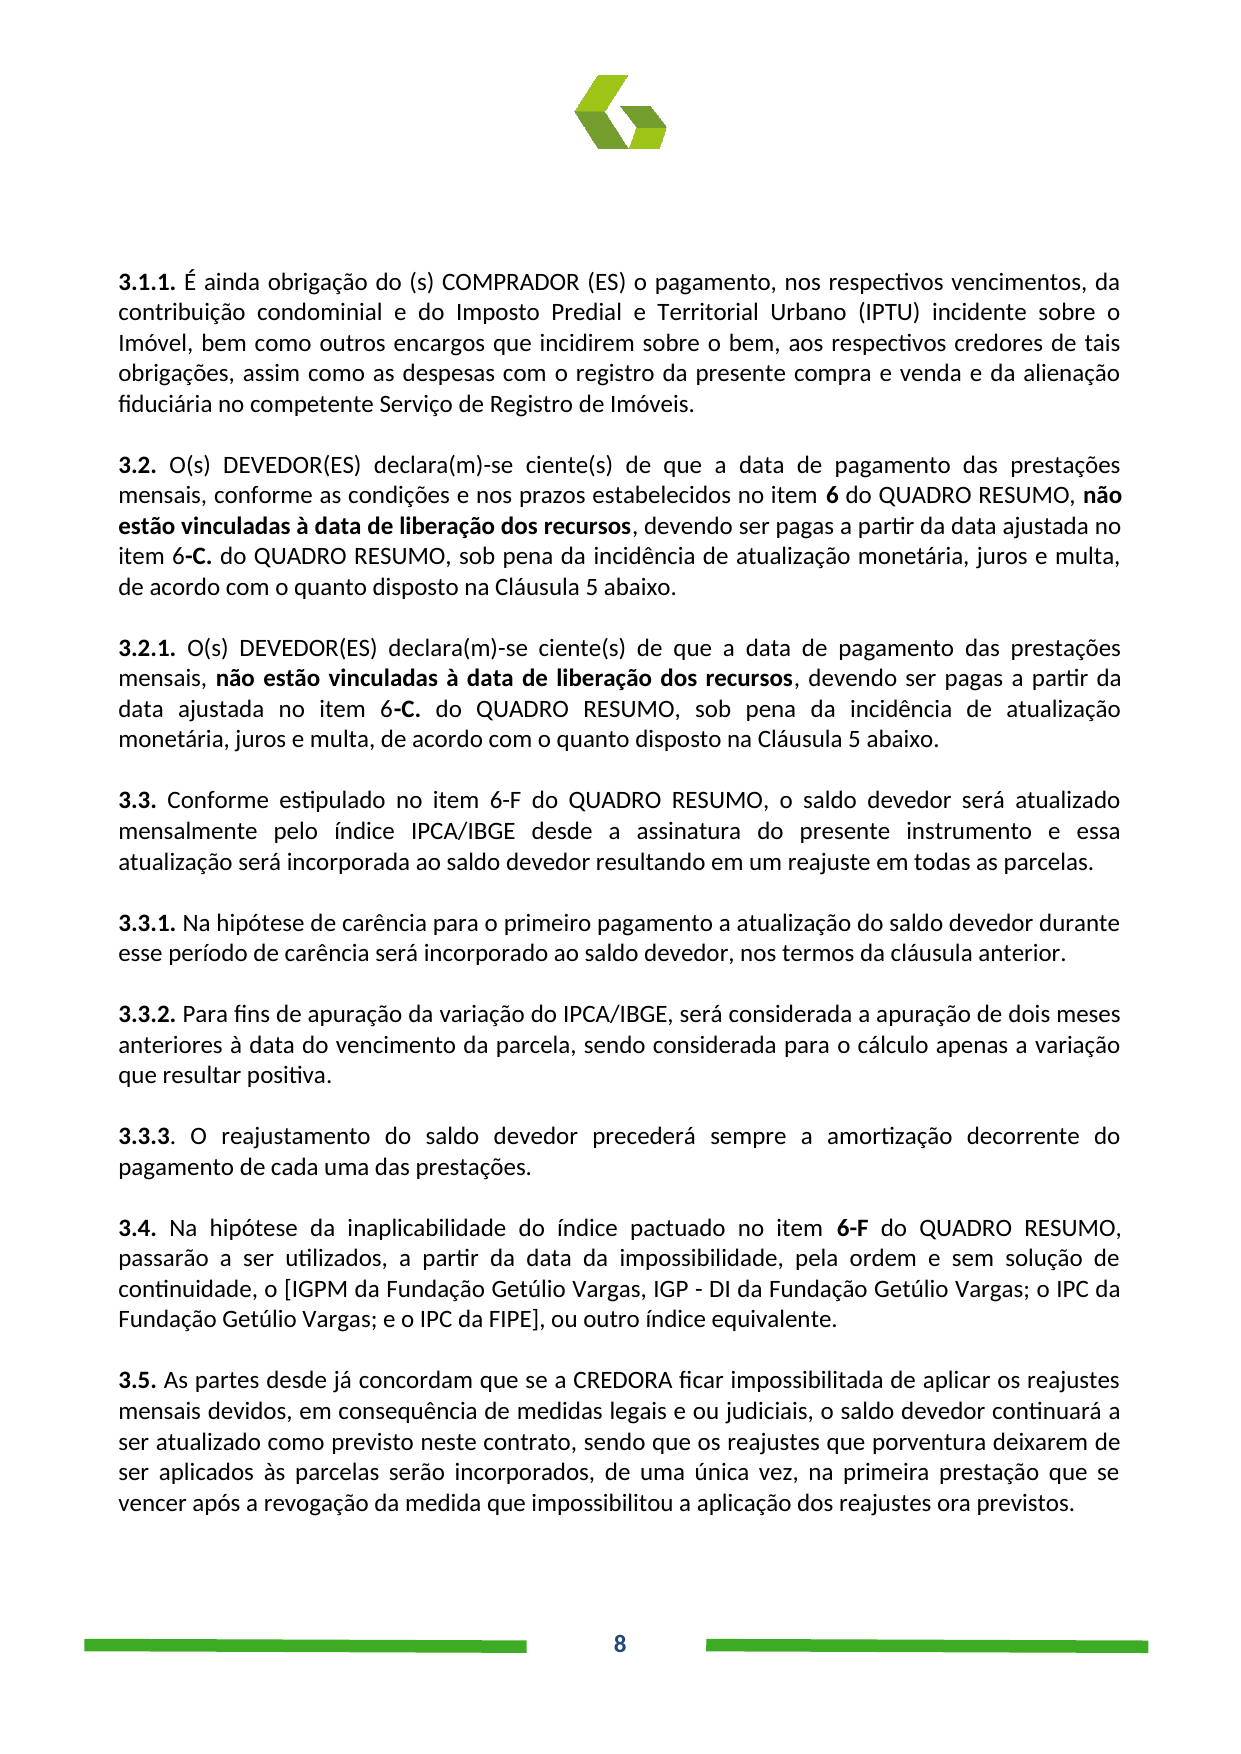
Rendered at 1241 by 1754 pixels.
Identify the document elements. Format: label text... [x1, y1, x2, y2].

text 3.3.3. O reajustamento do saldo devedor precederá sempre a amortização decorrente do pagamento de cada uma das prestações. [118, 1120, 1122, 1181]
text 3.3. Conforme estipulado no item 6-F do QUADRO RESUMO, o saldo devedor será atualizado mensalmente pelo índice IPCA/IBGE desde a assinatura do presente instrumento e essa atualização será incorporada ao saldo devedor resultando em um reajuste em todas as parcelas. [118, 785, 1122, 876]
text 3.3.2. Para fins de apuração da variação do IPCA/IBGE, será considerada a apuração de dois meses anteriores à data do vencimento da parcela, sendo considerada para o cálculo apenas a variação que resultar positiva. [118, 998, 1122, 1090]
text 3.5. As partes desde já concordam que se a CREDORA ficar impossibilitada de aplicar os reajustes mensais devidos, em consequência de medidas legais e ou judiciais, o saldo devedor continuará a ser atualizado como previsto neste contrato, sendo que os reajustes que porventura deixarem de ser aplicados às parcelas serão incorporados, de uma única vez, na primeira prestação que se vencer após a revogação da medida que impossibilitou a aplicação dos reajustes ora previstos. [118, 1364, 1122, 1517]
text 3.3.1. Na hipótese de carência para o primeiro pagamento a atualização do saldo devedor durante esse período de carência será incorporado ao saldo devedor, nos termos da cláusula anterior. [118, 907, 1122, 968]
text 3.2. O(s) DEVEDOR(ES) declara(m)-se ciente(s) de que a data de pagamento das prestações mensais, conforme as condições e nos prazos estabelecidos no item 6 do QUADRO RESUMO, não estão vinculadas à data de liberação dos recursos, devendo ser pagas a partir da data ajustada no item 6-C. do QUADRO RESUMO, sob pena da incidência de atualização monetária, juros e multa, de acordo com o quanto disposto na Cláusula 5 abaixo. [118, 449, 1122, 602]
text 3.4. Na hipótese da inaplicabilidade do índice pactuado no item 6-F do QUADRO RESUMO, passarão a ser utilizados, a partir da data da impossibilidade, pela ordem e sem solução de continuidade, o [IGPM da Fundação Getúlio Vargas, IGP - DI da Fundação Getúlio Vargas; o IPC da Fundação Getúlio Vargas; e o IPC da FIPE], ou outro índice equivalente. [118, 1212, 1122, 1334]
text 3.2.1. O(s) DEVEDOR(ES) declara(m)-se ciente(s) de que a data de pagamento das prestações mensais, não estão vinculadas à data de liberação dos recursos, devendo ser pagas a partir da data ajustada no item 6-C. do QUADRO RESUMO, sob pena da incidência de atualização monetária, juros e multa, de acordo com o quanto disposto na Cláusula 5 abaixo. [118, 632, 1122, 754]
text 3.1.1. É ainda obrigação do (s) COMPRADOR (ES) o pagamento, nos respectivos vencimentos, da contribuição condominial e do Imposto Predial e Territorial Urbano (IPTU) incidente sobre o Imóvel, bem como outros encargos que incidirem sobre o bem, aos respectivos credores de tais obrigações, assim como as despesas com o registro da presente compra e venda e da alienação fiduciária no competente Serviço de Registro de Imóveis. [118, 266, 1122, 418]
picture [574, 75, 667, 149]
